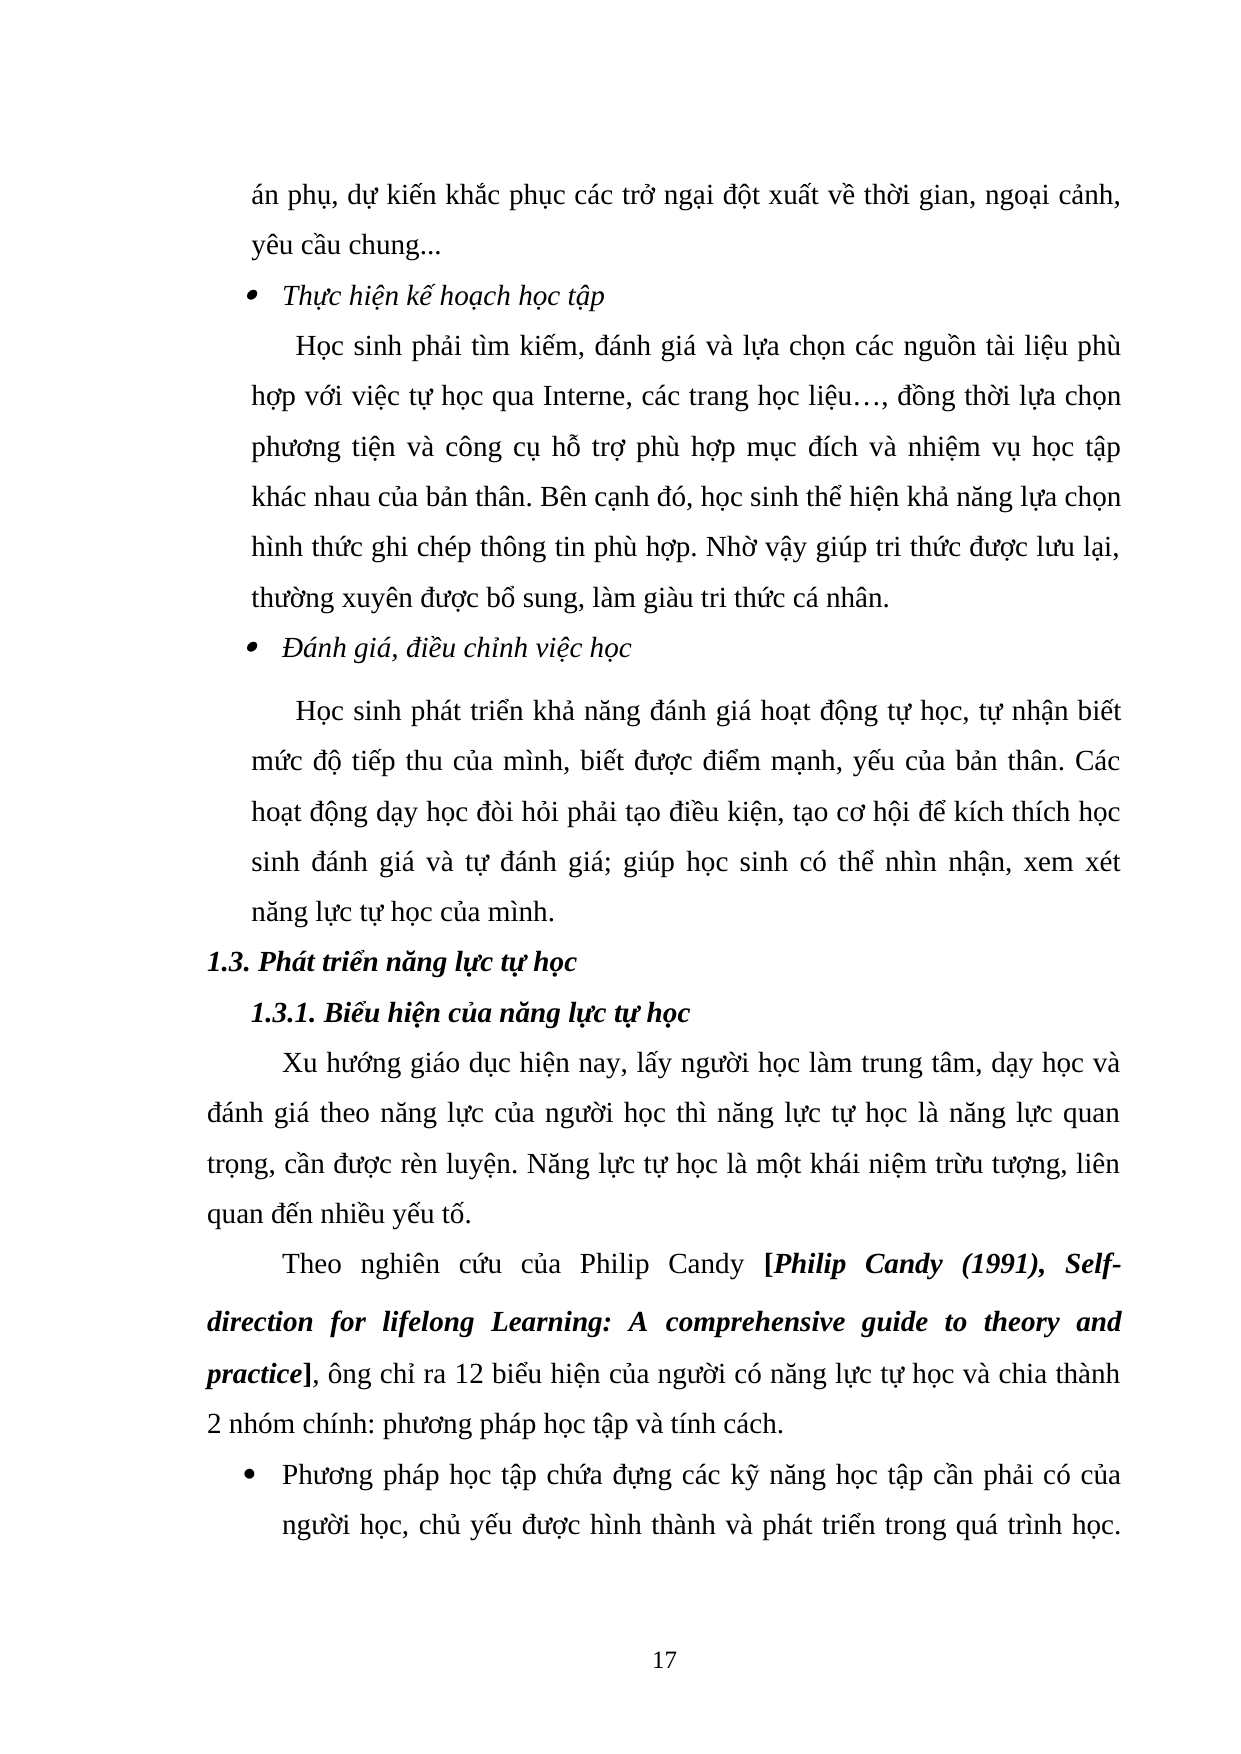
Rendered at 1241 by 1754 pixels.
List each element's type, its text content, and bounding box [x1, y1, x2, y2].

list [244, 1457, 1122, 1541]
list Đánh giá, điều chỉnh việc học [244, 630, 1122, 664]
text Xu hướng giáo dục hiện nay, lấy người học làm trung tâm, dạy học và đánh giá theo năng lực của người học thì năng lực tự học là năng lực quan trọng, cần được rèn luyện. Năng lực tự học là một khái niệm trừu tượng, liên quan đến nhiều yếu tố. [207, 1045, 1122, 1230]
subtitle 1.3. Phát triển năng lực tự học [207, 944, 1122, 978]
text Theo nghiên cứu của Philip Candy [Philip Candy (1991), Self-direction for lifelong Learning: A comprehensive guide to theory and practice], ông chỉ ra 12 biểu hiện của người có năng lực tự học và chia thành 2 nhóm chính: phương pháp học tập và tính cách. [207, 1246, 1122, 1440]
list Thực hiện kế hoạch học tập [244, 278, 1122, 311]
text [251, 177, 1122, 261]
text Học sinh phải tìm kiếm, đánh giá và lựa chọn các nguồn tài liệu phù hợp với việc tự học qua Interne, các trang học liệu…, đồng thời lựa chọn phương tiện và công cụ hỗ trợ phù hợp mục đích và nhiệm vụ học tập khác nhau của bản thân. Bên cạnh đó, học sinh thể hiện khả năng lựa chọn hình thức ghi chép thông tin phù hợp. Nhờ vậy giúp tri thức được lưu lại, thường xuyên được bổ sung, làm giàu tri thức cá nhân. [251, 328, 1122, 613]
text Học sinh phát triển khả năng đánh giá hoạt động tự học, tự nhận biết mức độ tiếp thu của mình, biết được điểm mạnh, yếu của bản thân. Các hoạt động dạy học đòi hỏi phải tạo điều kiện, tạo cơ hội để kích thích học sinh đánh giá và tự đánh giá; giúp học sinh có thể nhìn nhận, xem xét năng lực tự học của mình. [251, 693, 1122, 928]
subtitle 1.3.1. Biểu hiện của năng lực tự học [207, 995, 1122, 1028]
